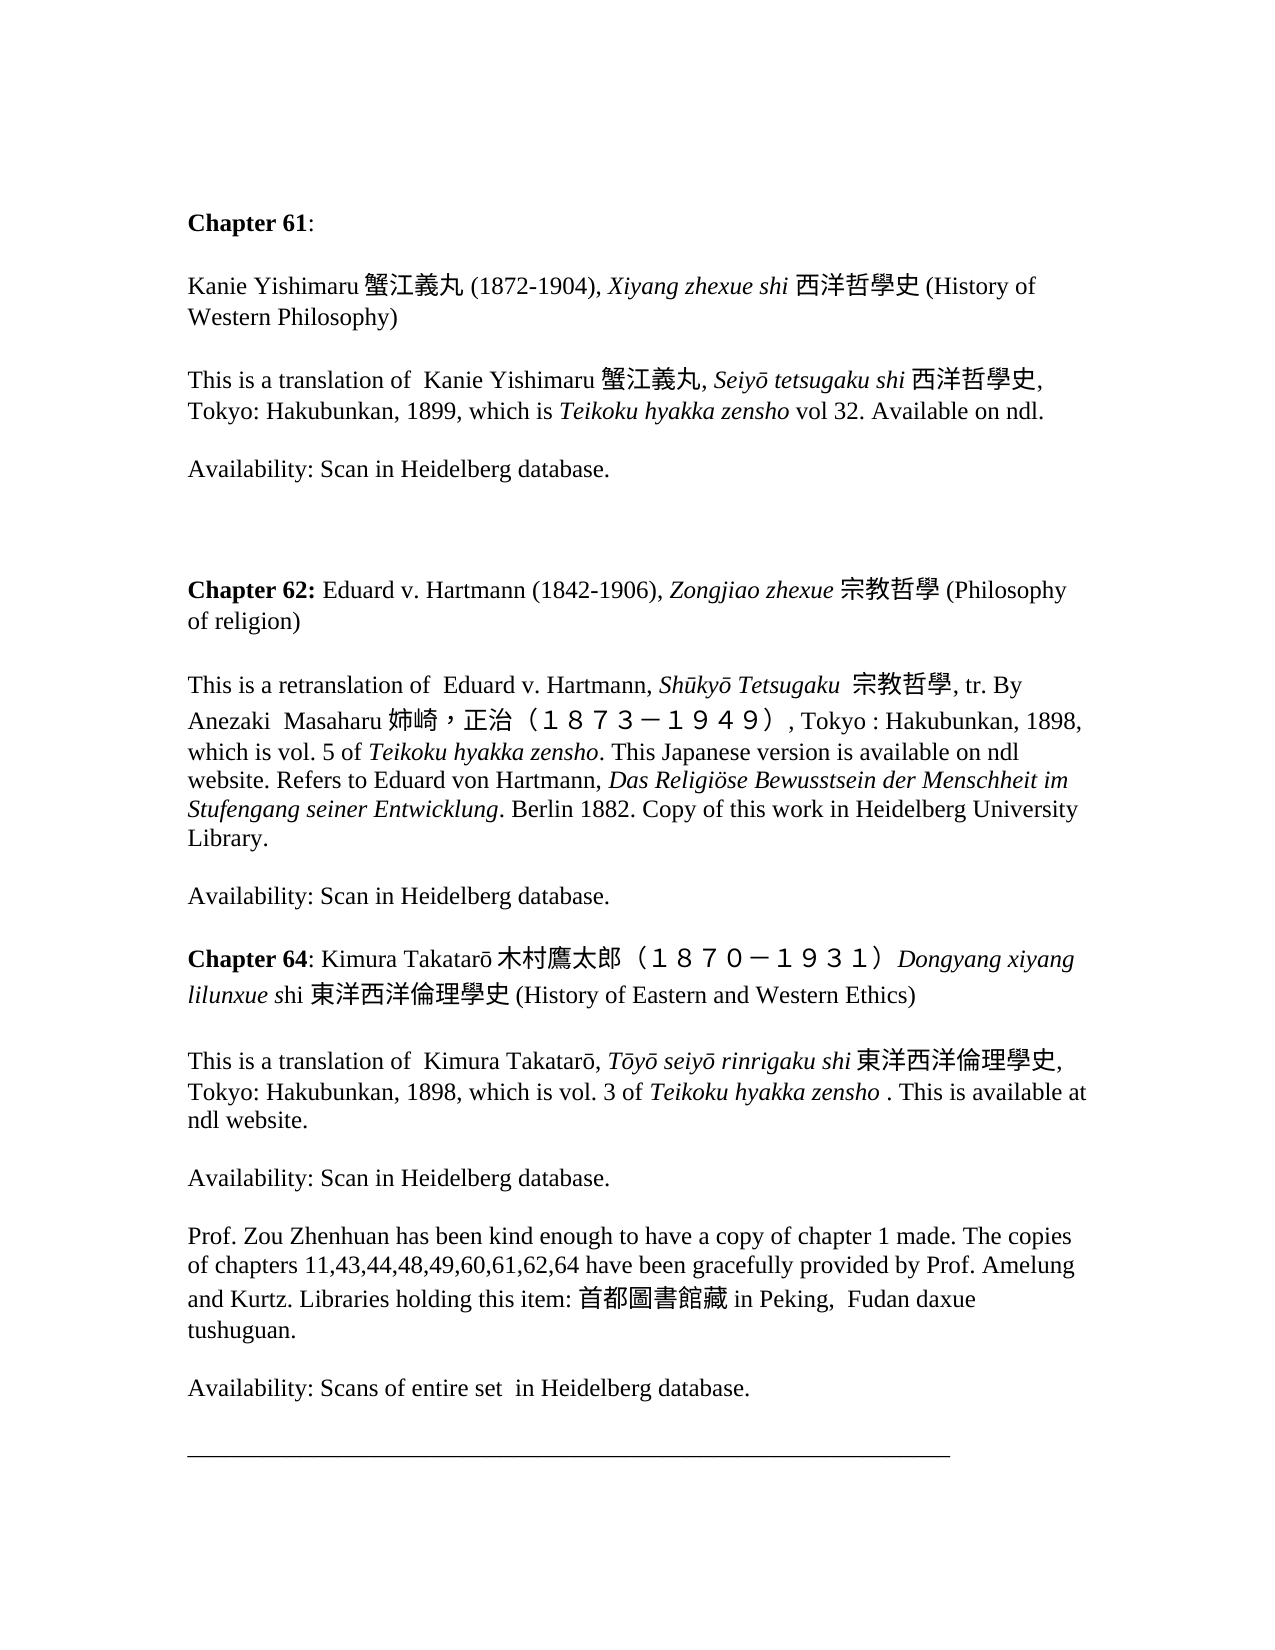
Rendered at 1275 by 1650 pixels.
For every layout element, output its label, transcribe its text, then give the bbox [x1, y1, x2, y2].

text This is a retranslation of Eduard v. Hartmann, Shūkyō Tetsugaku 宗教哲學, tr. By Anezaki Masaharu 姉崎，正治（１８７３－１９４９）, Tokyo : Hakubunkan, 1898, which is vol. 5 of Teikoku hyakka zensho. This Japanese version is available on ndl website. Refers to Eduard von Hartmann, Das Religiöse Bewusstsein der Menschheit im Stufengang seiner Entwicklung. Berlin 1882. Copy of this work in Heidelberg University Library. [187, 664, 1087, 852]
text Kanie Yishimaru蟹江義丸 (1872-1904), Xiyang zhexue shi 西洋哲學史 (History of Western Philosophy) [187, 266, 1087, 331]
text This is a translation of Kanie Yishimaru 蟹江義丸, Seiyō tetsugaku shi 西洋哲學史, Tokyo: Hakubunkan, 1899, which is Teikoku hyakka zensho vol 32. Available on ndl. [187, 360, 1087, 425]
text Chapter 62: Eduard v. Hartmann (1842-1906), Zongjiao zhexue 宗教哲學 (Philosophy of religion) [187, 570, 1087, 635]
text Availability: Scan in Heidelberg database. [187, 881, 1087, 909]
text Chapter 61: [187, 208, 1087, 237]
text Availability: Scans of entire set in Heidelberg database. [187, 1373, 1087, 1402]
text Prof. Zou Zhenhuan has been kind enough to have a copy of chapter 1 made. The copies of chapters 11,43,44,48,49,60,61,62,64 have been gracefully provided by Prof. Amelung and Kurtz. Libraries holding this item: 首都圖書館藏in Peking, Fudan daxue tushuguan. [187, 1221, 1087, 1344]
text This is a translation of Kimura Takatarō, Tōyō seiyō rinrigaku shi東洋西洋倫理學史, Tokyo: Hakubunkan, 1898, which is vol. 3 of Teikoku hyakka zensho . This is available at ndl website. [187, 1040, 1087, 1134]
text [187, 1431, 1087, 1488]
text Chapter 64: Kimura Takatarō木村鷹太郎（１８７０－１９３１）Dongyang xiyang lilunxue shi 東洋西洋倫理學史 (History of Eastern and Western Ethics) [187, 939, 1087, 1011]
text Availability: Scan in Heidelberg database. [187, 454, 1087, 483]
text Availability: Scan in Heidelberg database. [187, 1163, 1087, 1192]
